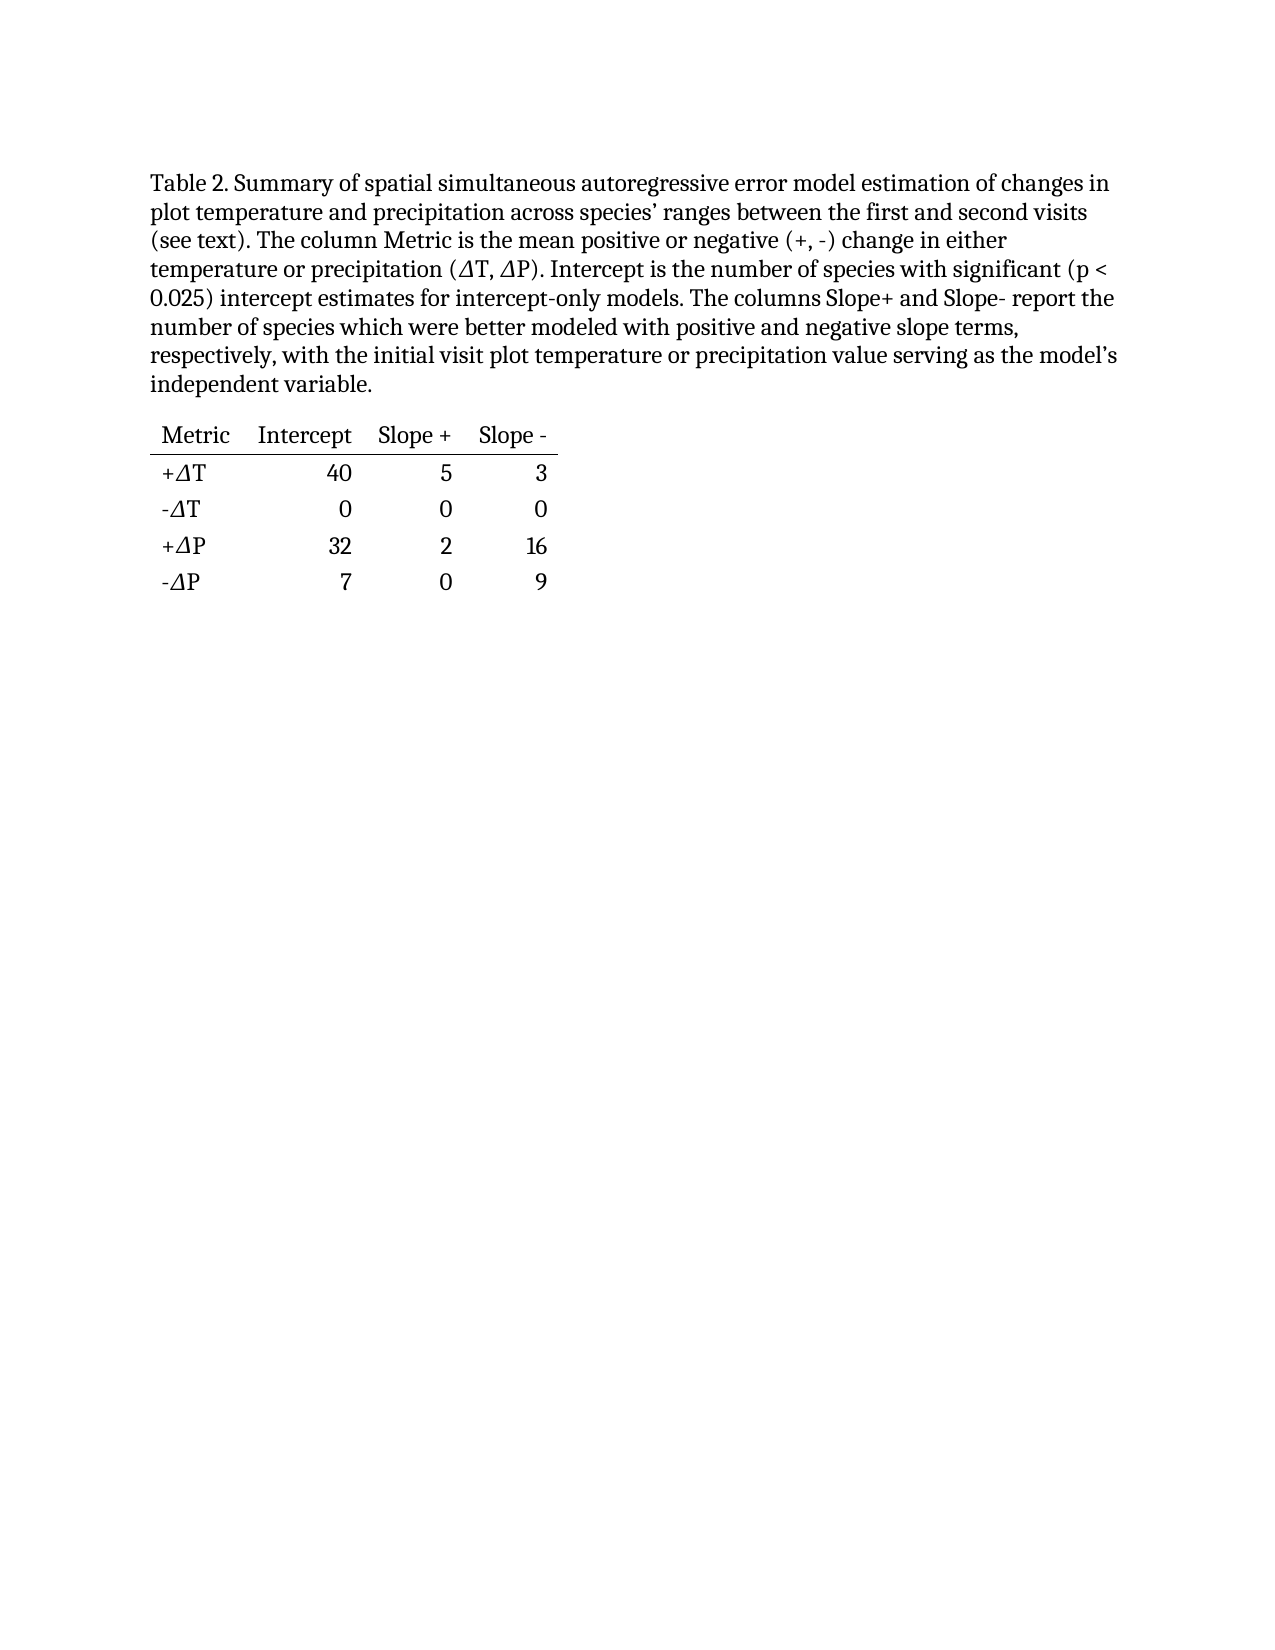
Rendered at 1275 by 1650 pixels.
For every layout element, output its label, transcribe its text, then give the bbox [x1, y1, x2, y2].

table_cell +T [150, 455, 242, 492]
table_cell 0 [363, 564, 463, 600]
table_header Intercept [242, 418, 363, 454]
table_cell 32 [242, 528, 363, 564]
table_cell 0 [463, 492, 558, 528]
table_cell 9 [463, 564, 558, 600]
table_header Slope + [363, 418, 463, 454]
text Table 2. Summary of spatial simultaneous autoregressive error model estimation of changes in plot temperature and precipitation across species’ ranges between the first and second visits (see text). The column Metric is the mean positive or negative (+, -) change in either temperature or precipitation (T, P). Intercept is the number of species with significant (p < 0.025) intercept estimates for intercept-only models. The columns Slope+ and Slope- report the number of species which were better modeled with positive and negative slope terms, respectively, with the initial visit plot temperature or precipitation value serving as the model’s independent variable. [150, 169, 1125, 399]
table_cell 0 [363, 492, 463, 528]
table_cell 3 [463, 455, 558, 492]
table_cell -T [150, 492, 242, 528]
table_cell 40 [242, 455, 363, 492]
table_cell 0 [242, 492, 363, 528]
table_cell 5 [363, 455, 463, 492]
table_cell 7 [242, 564, 363, 600]
table_header Slope - [463, 418, 558, 454]
table_cell 16 [463, 528, 558, 564]
table_cell +P [150, 528, 242, 564]
table_header Metric [150, 418, 242, 454]
table_cell -P [150, 564, 242, 600]
table_cell 2 [363, 528, 463, 564]
